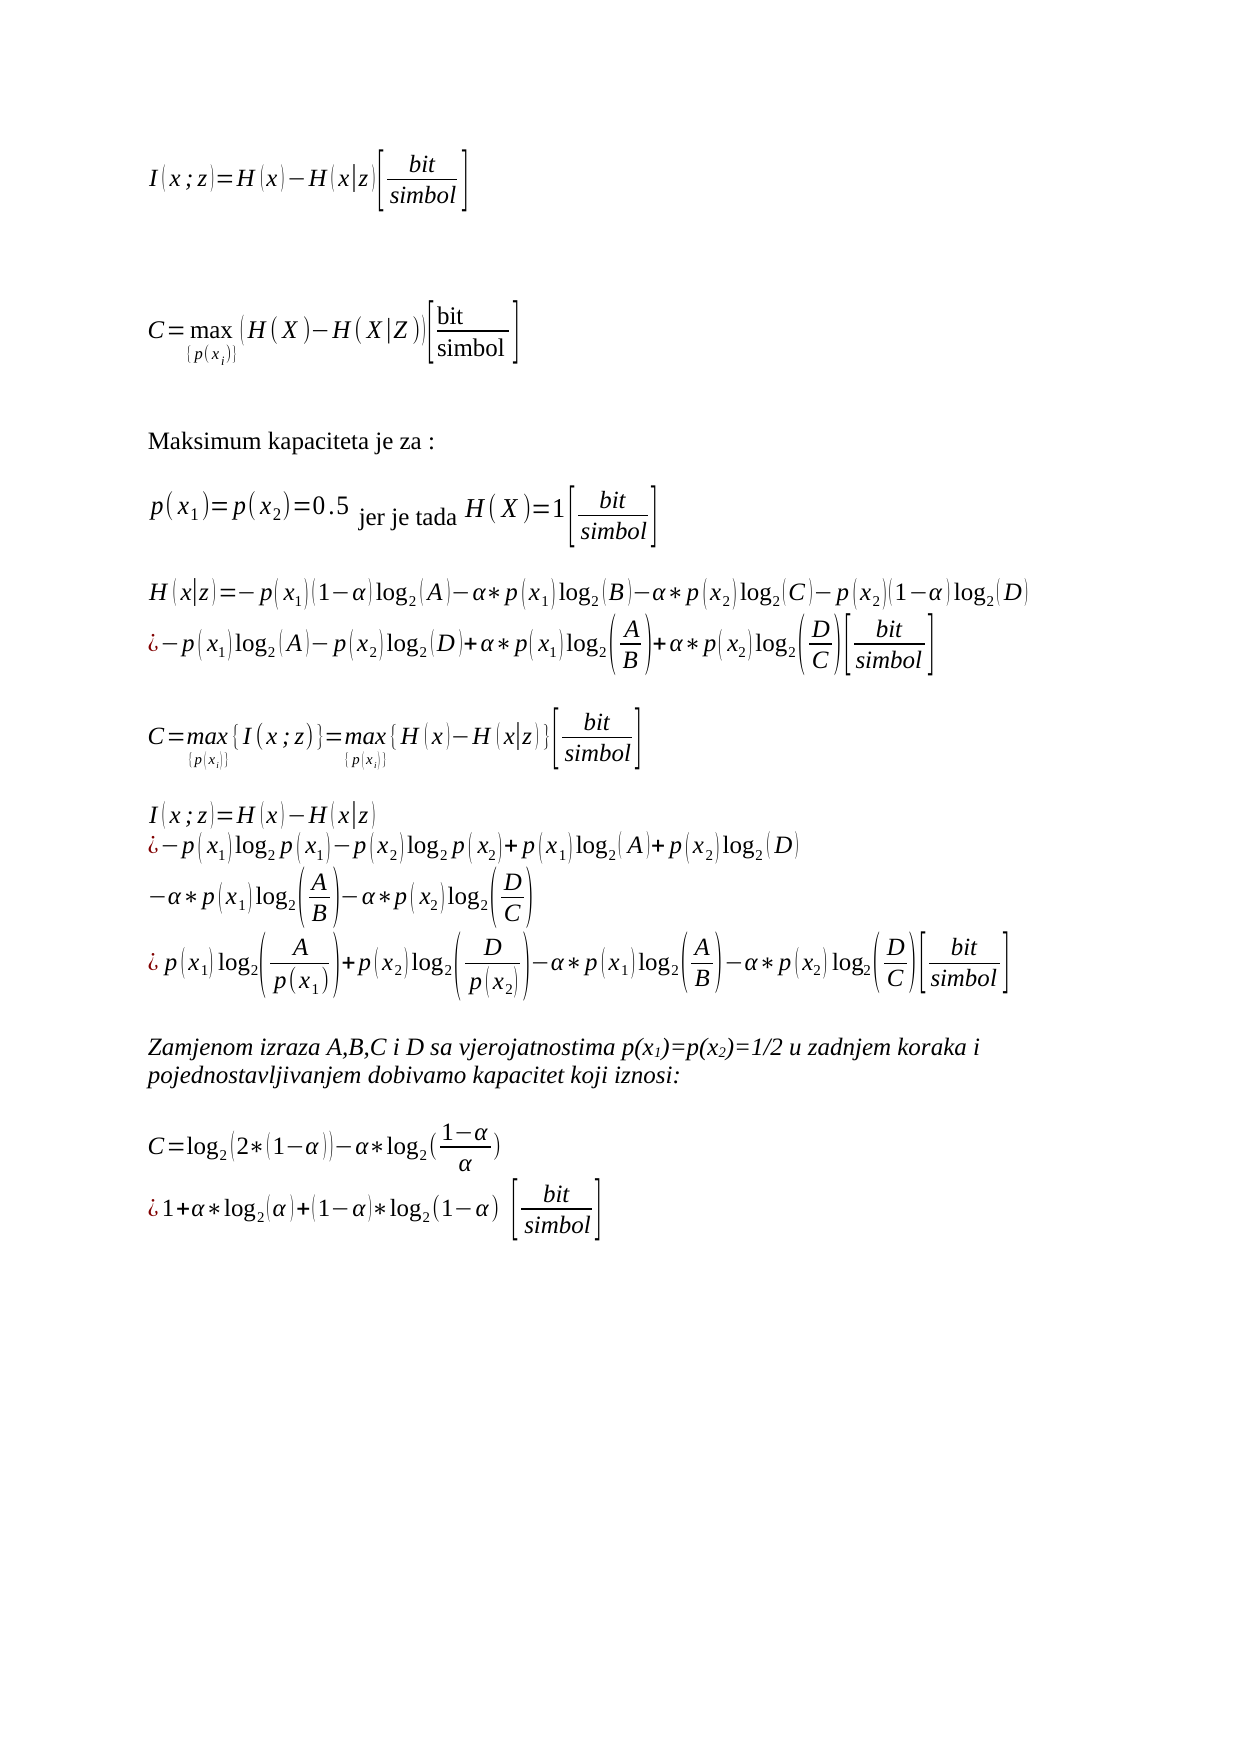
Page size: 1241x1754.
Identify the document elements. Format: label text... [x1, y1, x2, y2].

text Maksimum kapaciteta je za : [148, 426, 1093, 455]
text jer je tada [148, 484, 1093, 548]
text Zamjenom izraza A,B,C i D sa vjerojatnostima p(x1)=p(x2)=1/2 u zadnjem koraka i pojednostavljivanjem dobivamo kapacitet koji iznosi: [148, 1032, 1093, 1089]
